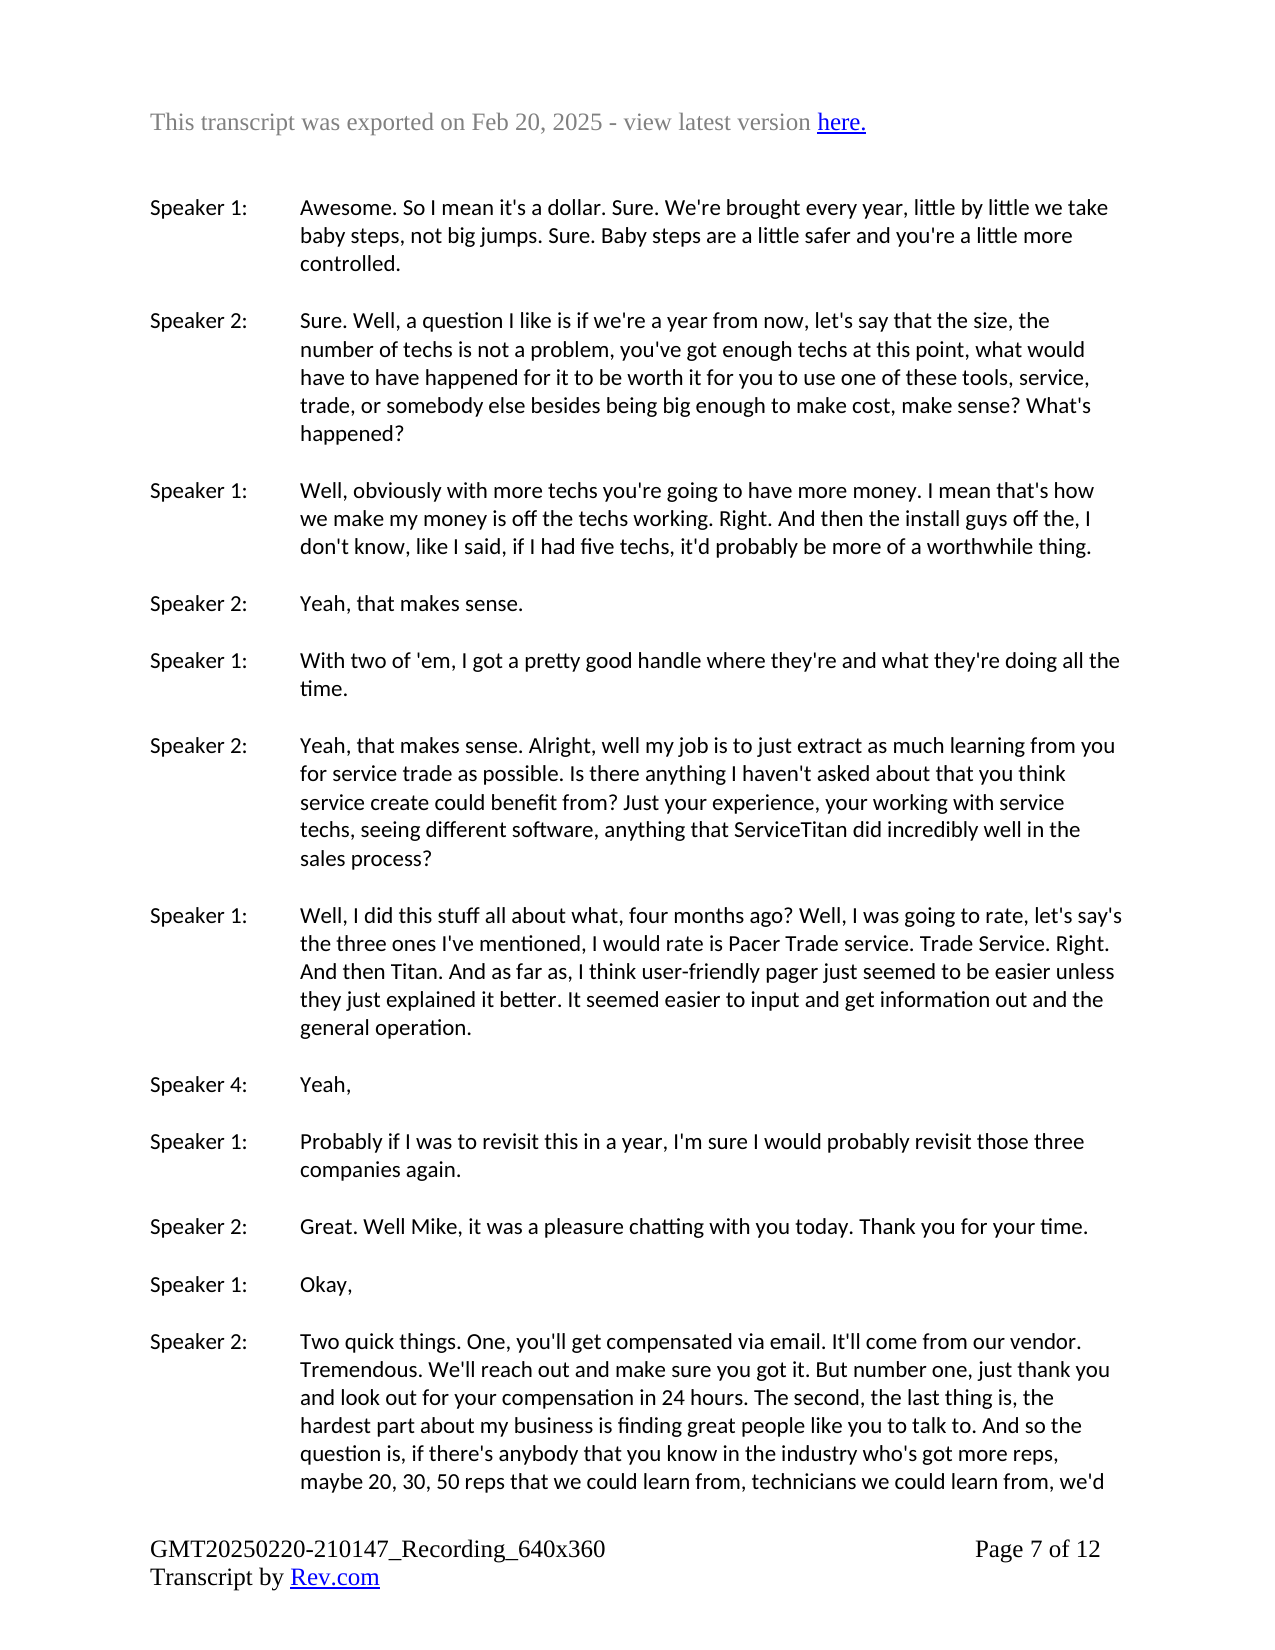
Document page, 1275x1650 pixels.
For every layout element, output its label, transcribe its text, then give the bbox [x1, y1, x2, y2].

text Speaker 1: Well, I did this stuff all about what, four months ago? Well, I was going to rate, let's say's the three ones I've mentioned, I would rate is Pacer Trade service. Trade Service. Right. And then Titan. And as far as, I think user-friendly pager just seemed to be easier unless they just explained it better. It seemed easier to input and get information out and the general operation. [150, 901, 1125, 1041]
text Speaker 2: Yeah, that makes sense. [150, 589, 1125, 617]
text Speaker 2: Yeah, that makes sense. Alright, well my job is to just extract as much learning from you for service trade as possible. Is there anything I haven't asked about that you think service create could benefit from? Just your experience, your working with service techs, seeing different software, anything that ServiceTitan did incredibly well in the sales process? [150, 732, 1125, 872]
text Speaker 2: Great. Well Mike, it was a pleasure chatting with you today. Thank you for your time. [150, 1212, 1125, 1241]
text Speaker 1: Okay, [150, 1270, 1125, 1298]
text Speaker 4: Yeah, [150, 1070, 1125, 1098]
text Speaker 1: Well, obviously with more techs you're going to have more money. I mean that's how we make my money is off the techs working. Right. And then the install guys off the, I don't know, like I said, if I had five techs, it'd probably be more of a worthwhile thing. [150, 476, 1125, 560]
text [150, 1327, 1125, 1495]
text Speaker 2: Sure. Well, a question I like is if we're a year from now, let's say that the size, the number of techs is not a problem, you've got enough techs at this point, what would have to have happened for it to be worth it for you to use one of these tools, service, trade, or somebody else besides being big enough to make cost, make sense? What's happened? [150, 307, 1125, 447]
text Speaker 1: Probably if I was to revisit this in a year, I'm sure I would probably revisit those three companies again. [150, 1127, 1125, 1183]
text Speaker 1: With two of 'em, I got a pretty good handle where they're and what they're doing all the time. [150, 646, 1125, 702]
text Speaker 1: Awesome. So I mean it's a dollar. Sure. We're brought every year, little by little we take baby steps, not big jumps. Sure. Baby steps are a little safer and you're a little more controlled. [150, 193, 1125, 277]
